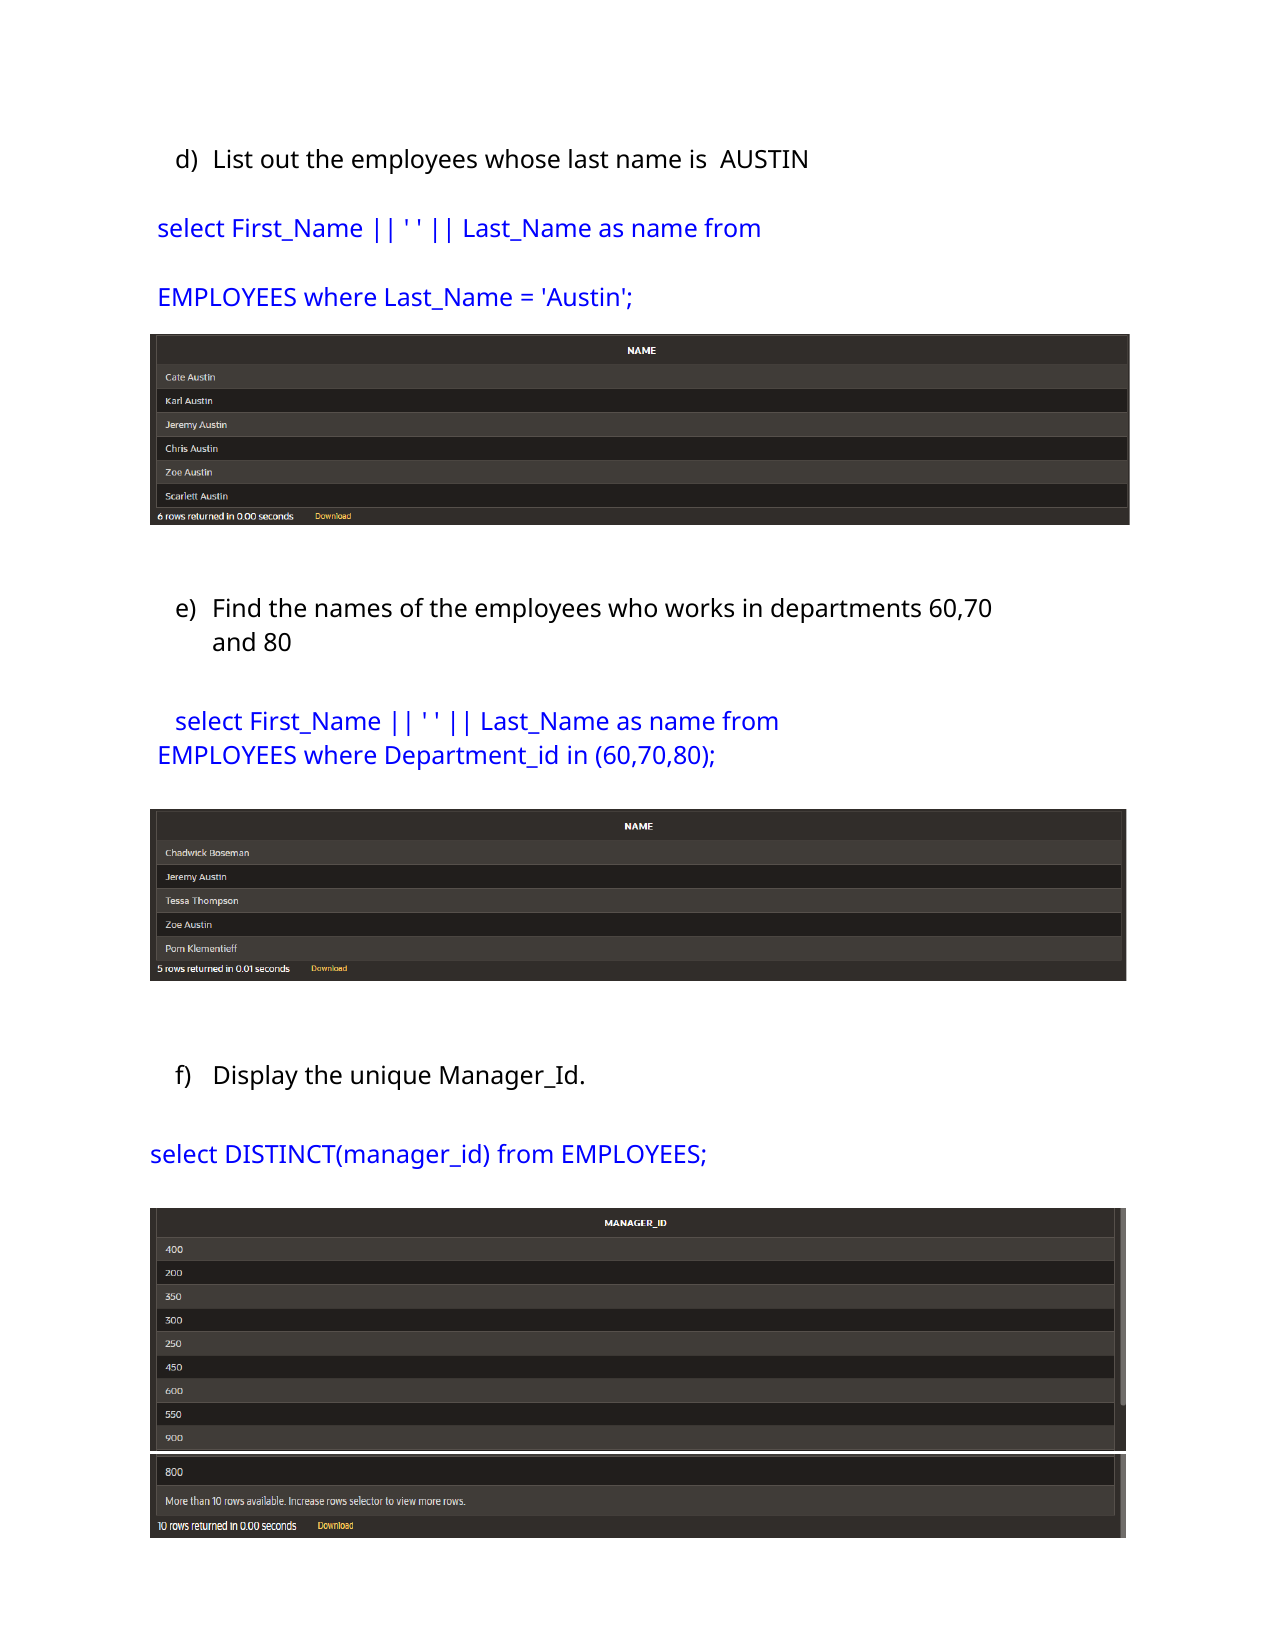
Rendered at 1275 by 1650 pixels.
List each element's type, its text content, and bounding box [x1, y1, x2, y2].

picture [150, 334, 1130, 525]
list List out the employees whose last name is AUSTIN [175, 142, 1225, 176]
text select First_Name || ' ' || Last_Name as name from EMPLOYEES where Department_id in (60,70,80); [157, 703, 894, 771]
picture [150, 1454, 1126, 1538]
picture [150, 809, 1127, 981]
picture [150, 1208, 1126, 1451]
text select First_Name || ' ' || Last_Name as name from EMPLOYEES where Last_Name = 'Austin'; [157, 211, 877, 314]
list Find the names of the employees who works in departments 60,70 and 80 [175, 590, 994, 659]
text select DISTINCT(manager_id) from EMPLOYEES; [150, 1137, 1225, 1171]
list Display the unique Manager_Id. [175, 1058, 1225, 1092]
